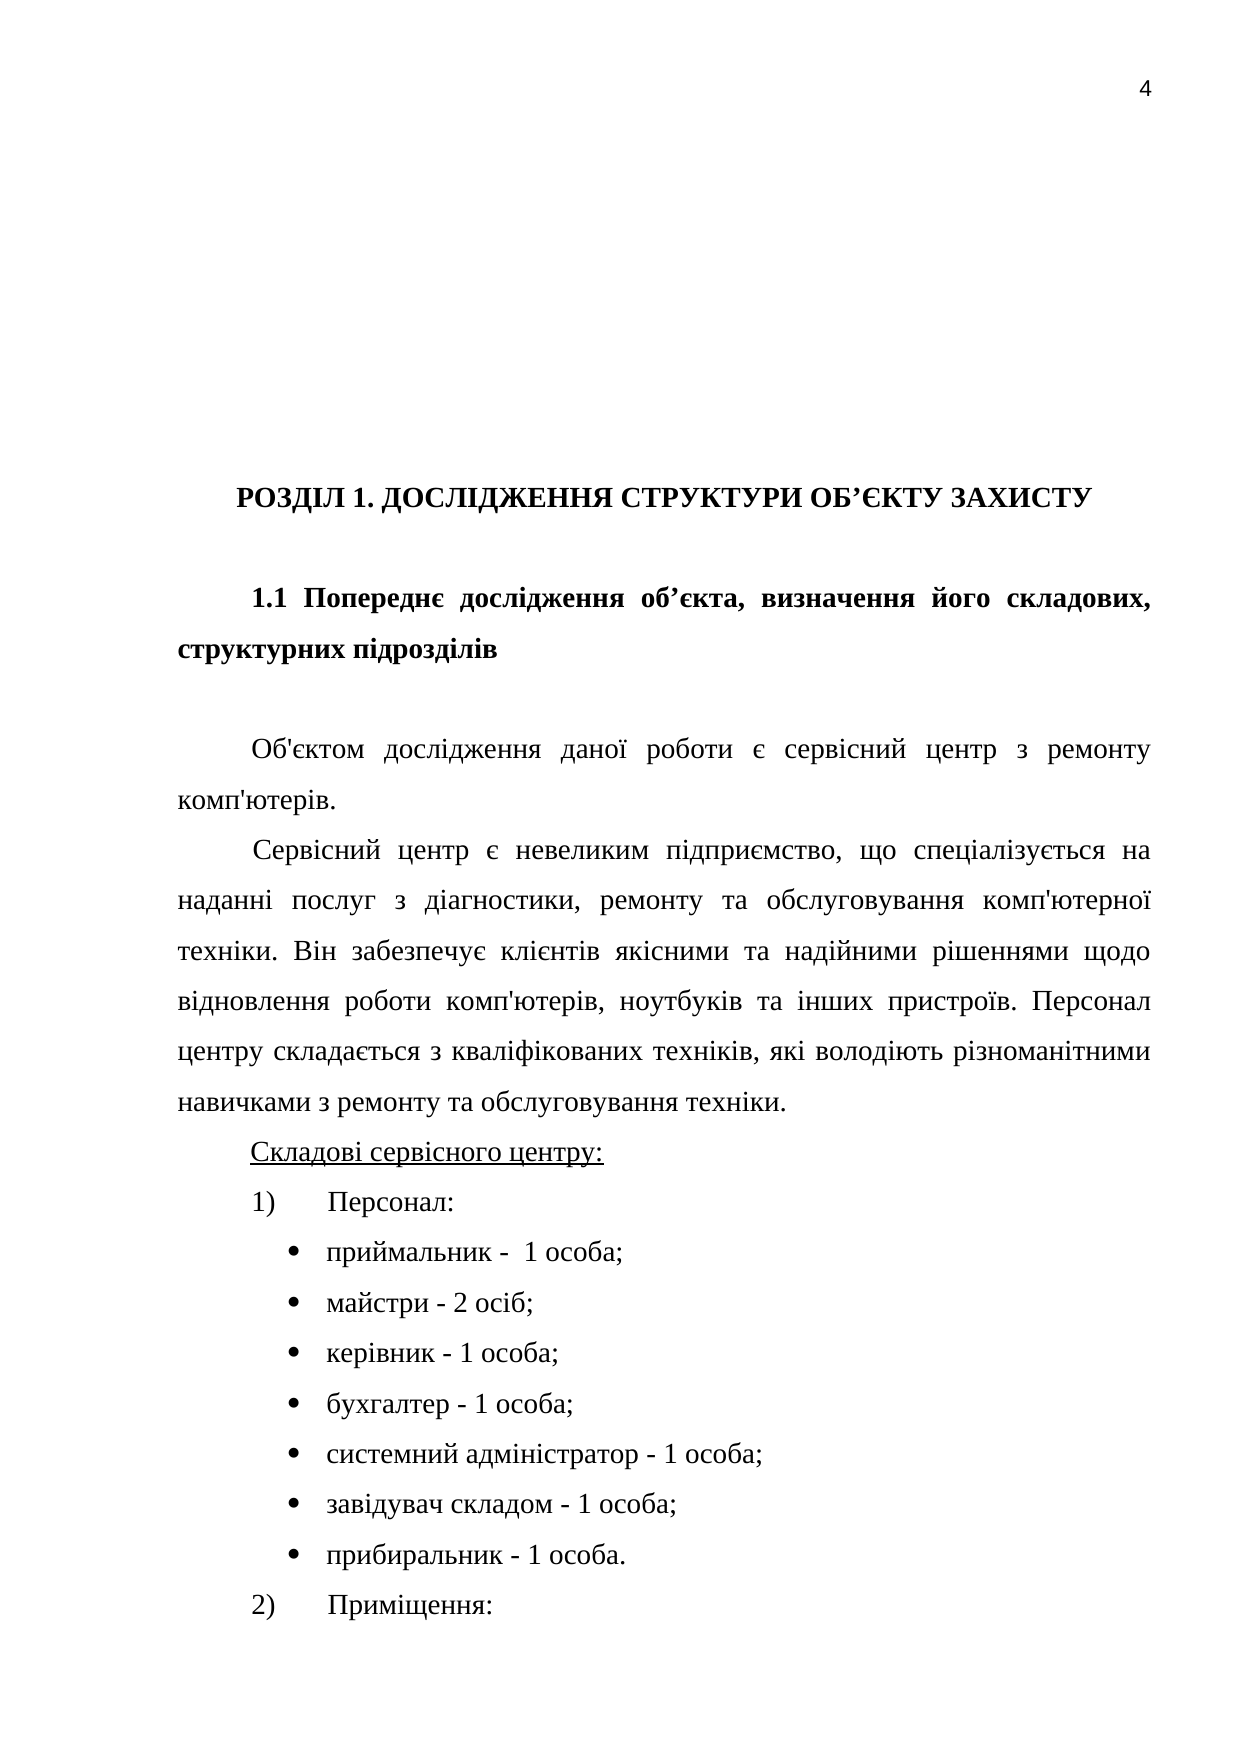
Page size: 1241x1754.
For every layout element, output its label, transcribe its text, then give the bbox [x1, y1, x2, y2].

list майстри - 2 осіб; [288, 1285, 1152, 1319]
text 1.1 Попереднє дослідження об’єкта, визначення його складових, структурних підрозділів [177, 581, 1152, 664]
list приймальник - 1 особа; [288, 1234, 1152, 1268]
list системний адміністратор - 1 особа; [288, 1436, 1152, 1470]
text Об'єктом дослідження даної роботи є сервісний центр з ремонту комп'ютерів. Сервісний центр є невеликим підприємство, що спеціалізується на наданні послуг з діагностики, ремонту та обслуговування комп'ютерної техніки. Він забезпечує клієнтів якісними та надійними рішеннями щодо відновлення роботи комп'ютерів, ноутбуків та інших пристроїв. Персонал центру складається з кваліфікованих техніків, які володіють різноманітними навичками з ремонту та обслуговування техніки. [177, 731, 1152, 1117]
list Персонал: [177, 1184, 1152, 1218]
list прибиральник - 1 особа. [288, 1537, 1152, 1571]
list бухгалтер - 1 особа; [288, 1386, 1152, 1419]
list Приміщення: [177, 1587, 1152, 1621]
list завідувач складом - 1 особа; [288, 1487, 1152, 1520]
text Складові сервісного центру: [177, 1134, 1152, 1167]
text РОЗДІЛ 1. ДОСЛІДЖЕННЯ СТРУКТУРИ ОБ’ЄКТУ ЗАХИСТУ [177, 480, 1152, 513]
list керівник - 1 особа; [288, 1335, 1152, 1369]
